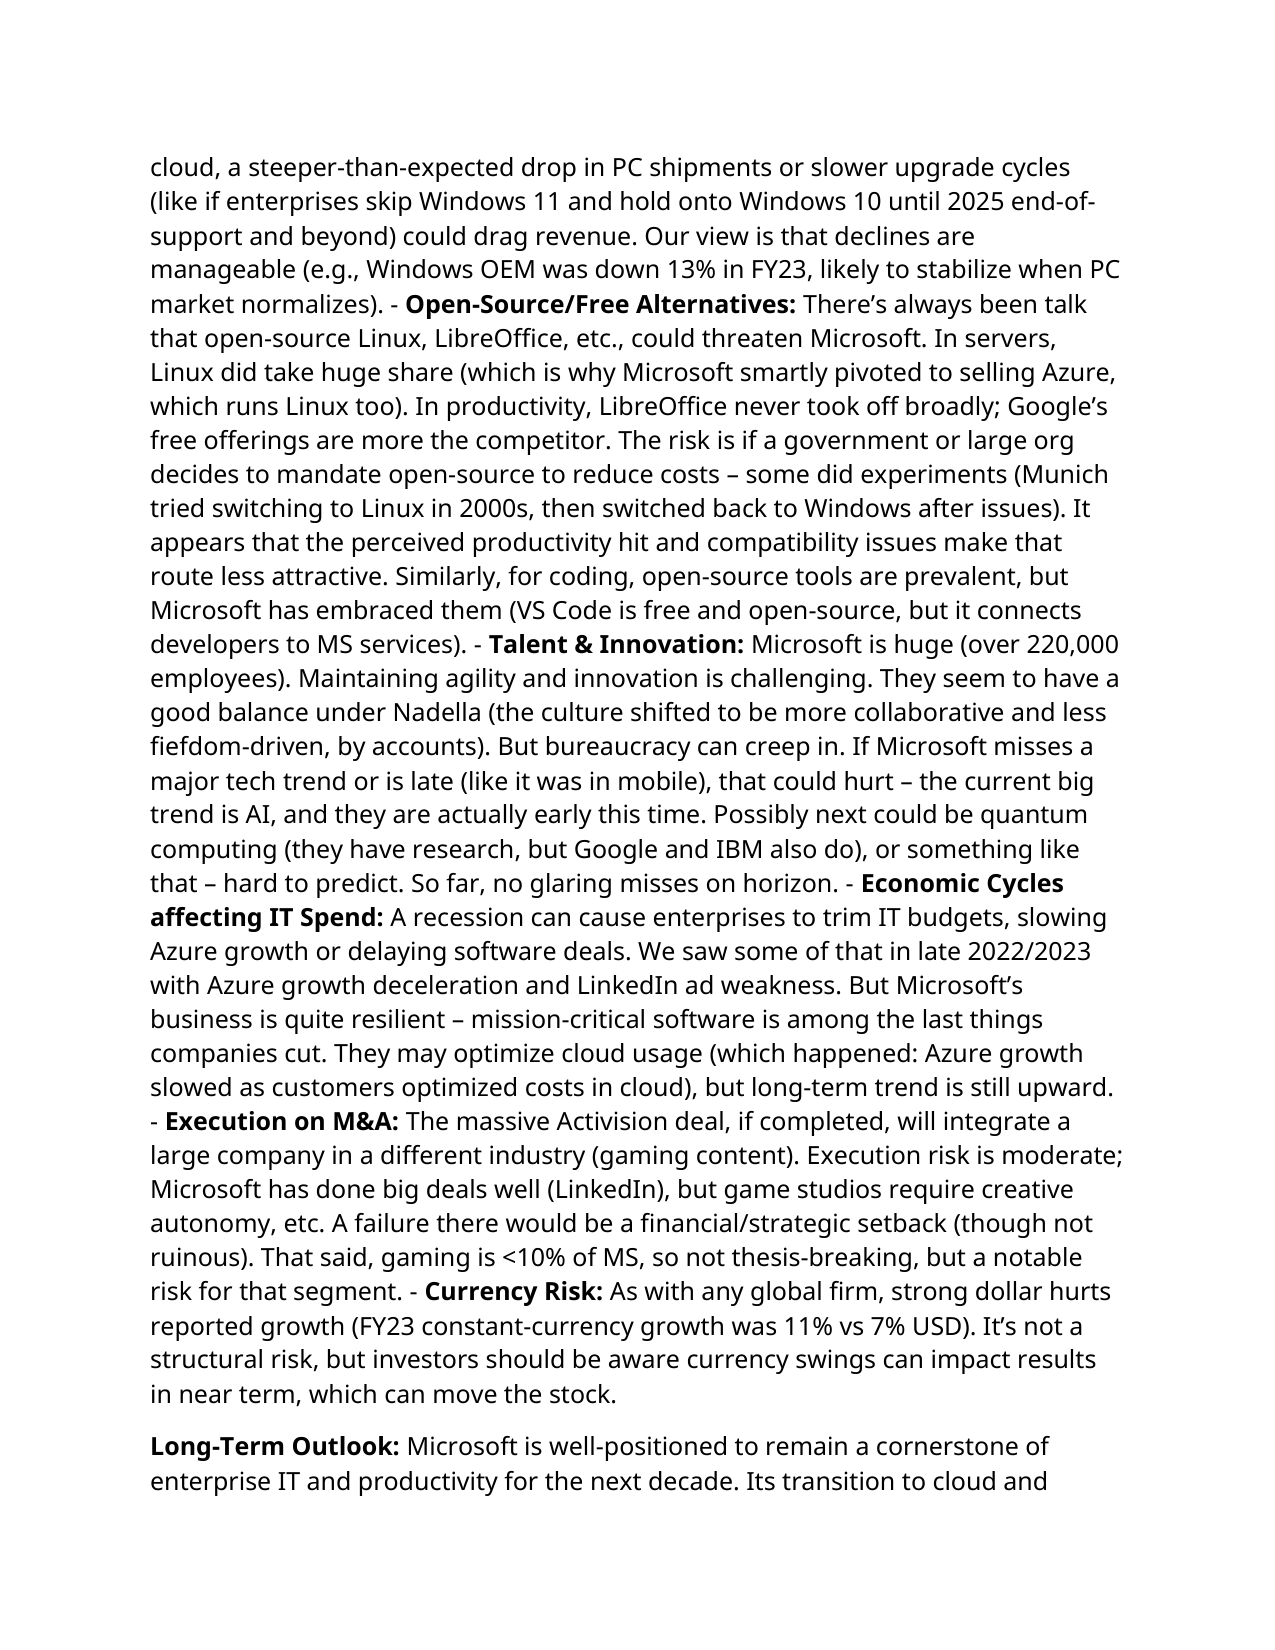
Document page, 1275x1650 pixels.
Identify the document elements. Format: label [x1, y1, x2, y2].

text [150, 1429, 1125, 1497]
text [150, 150, 1125, 1410]
